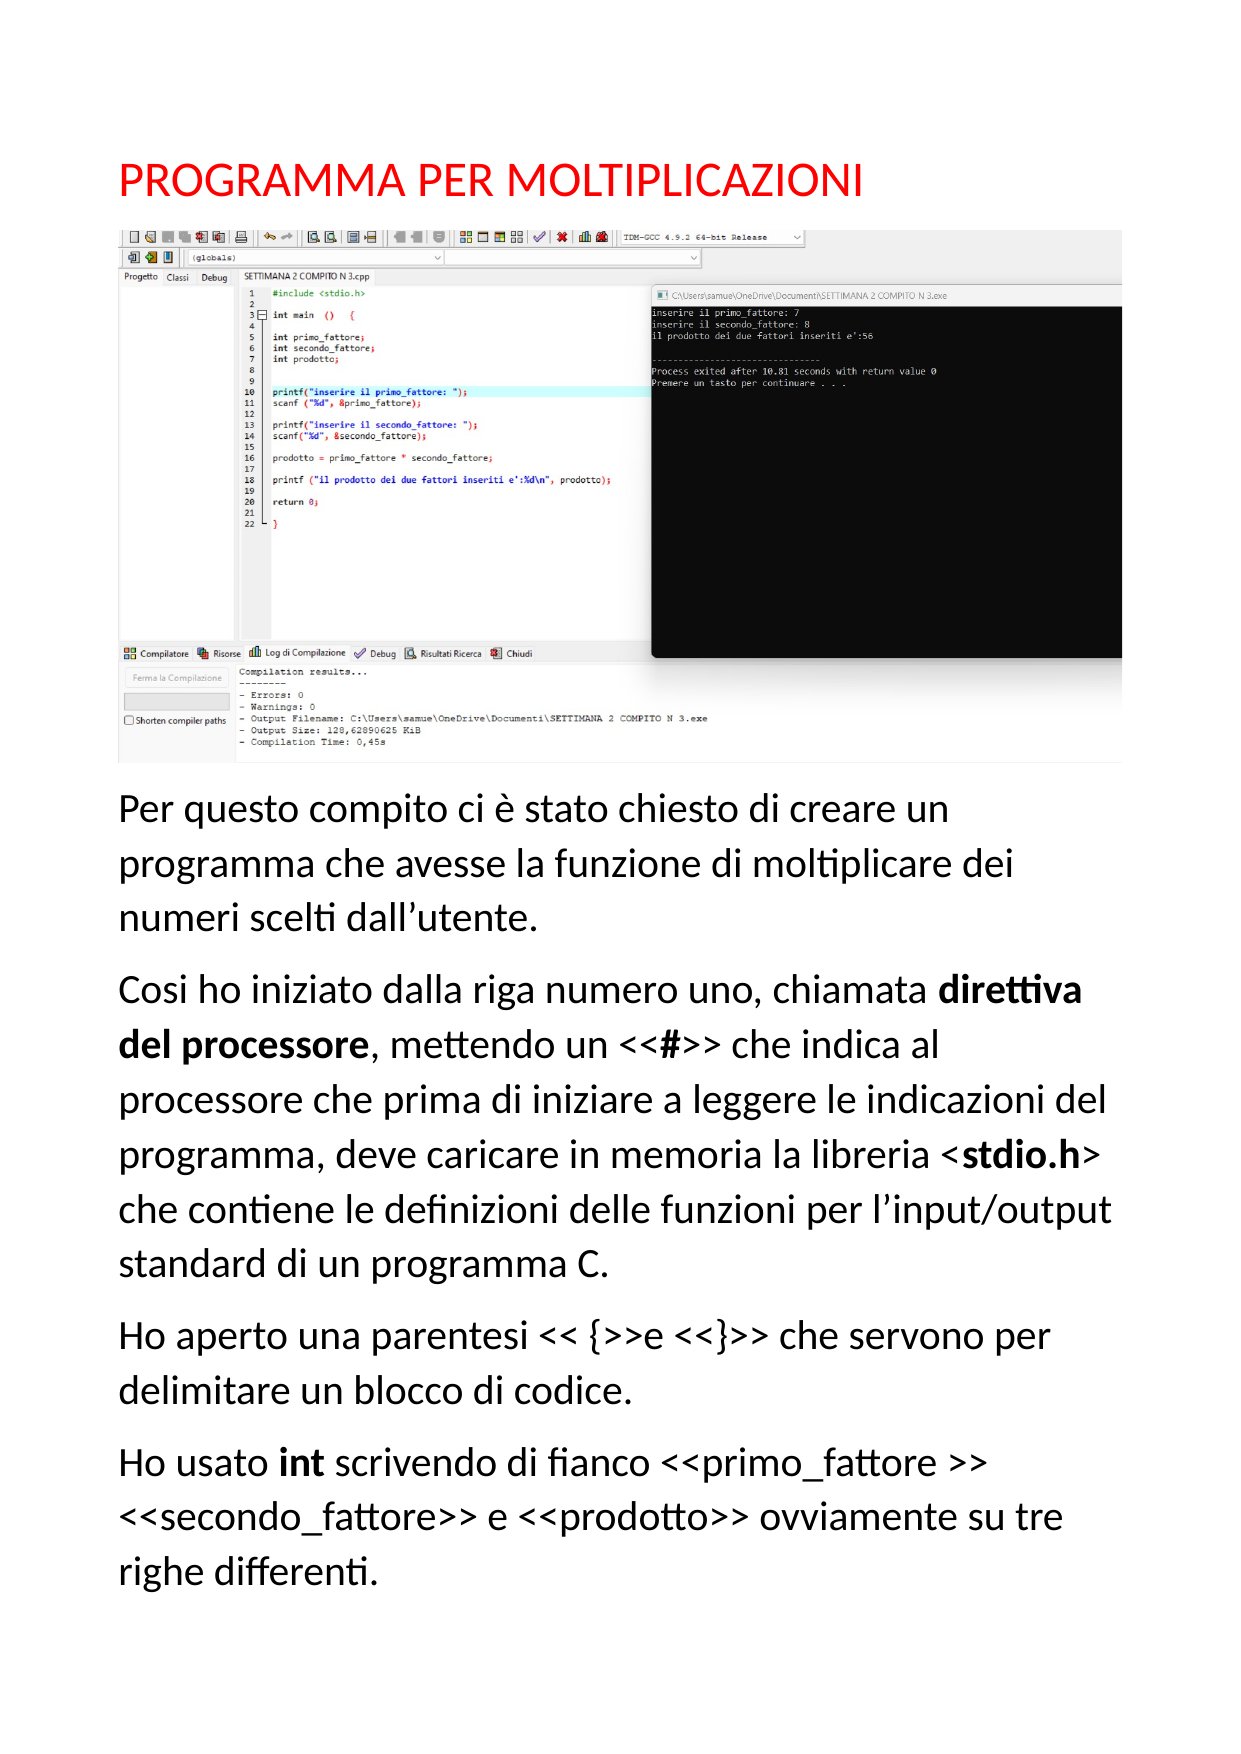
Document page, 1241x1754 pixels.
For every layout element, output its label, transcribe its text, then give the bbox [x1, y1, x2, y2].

text Per questo compito ci è stato chiesto di creare un programma che avesse la funzione di moltiplicare dei numeri scelti dall’utente. [118, 782, 1122, 942]
text Cosi ho iniziato dalla riga numero uno, chiamata direttiva del processore, mettendo un <<#>> che indica al processore che prima di iniziare a leggere le indicazioni del programma, deve caricare in memoria la libreria <stdio.h> che contiene le definizioni delle funzioni per l’input/output standard di un programma C. [118, 963, 1122, 1288]
text PROGRAMMA PER MOLTIPLICAZIONI [118, 148, 1122, 209]
text Ho usato int scrivendo di fianco <<primo_fattore >> <<secondo_fattore>> e <<prodotto>> ovviamente su tre righe differenti. [118, 1436, 1122, 1596]
picture [118, 230, 1123, 763]
text Ho aperto una parentesi << {>>e <<}>> che servono per delimitare un blocco di codice. [118, 1309, 1122, 1415]
